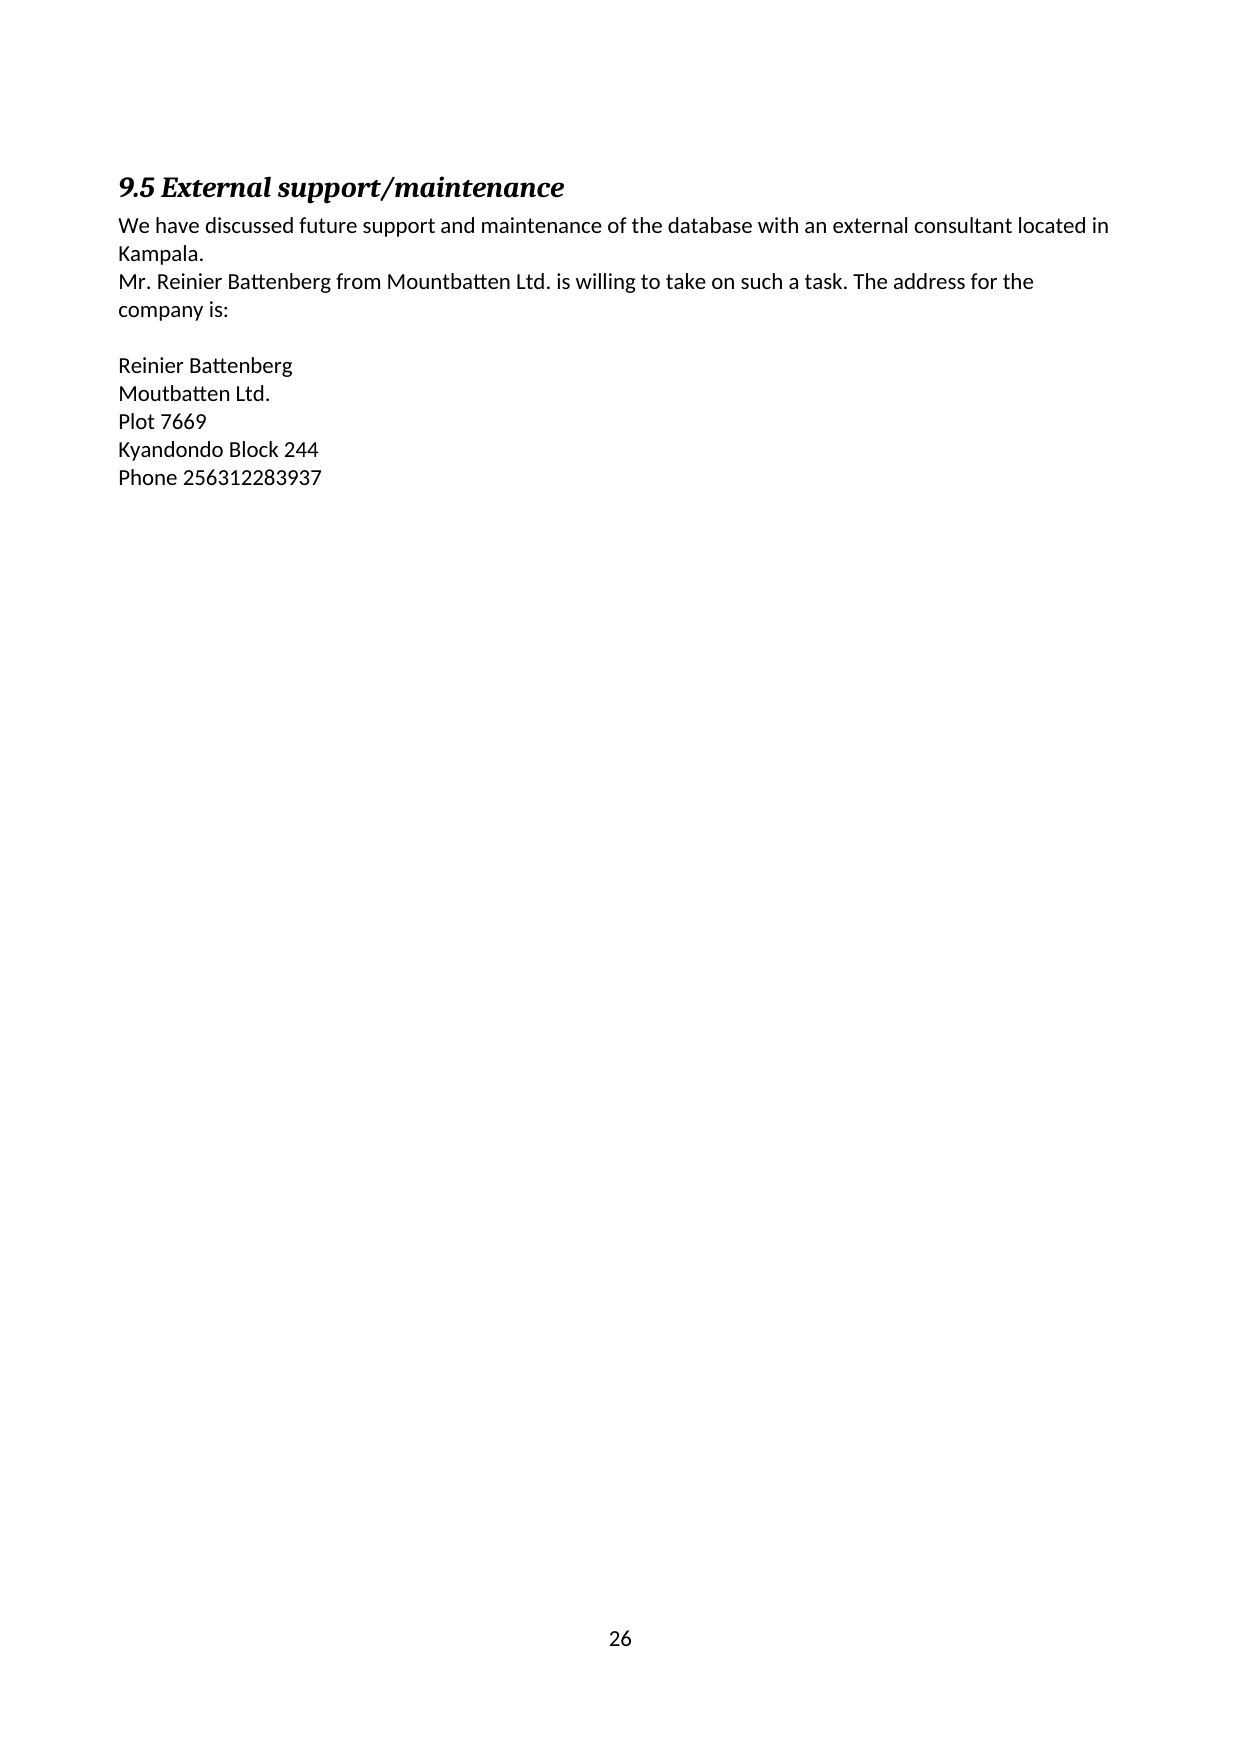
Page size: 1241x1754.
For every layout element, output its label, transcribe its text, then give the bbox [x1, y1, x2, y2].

text Moutbatten Ltd. [118, 379, 1122, 407]
text Plot 7669 [118, 407, 1122, 435]
text Reinier Battenberg [118, 351, 1122, 379]
text Kyandondo Block 244 [118, 435, 1122, 463]
text We have discussed future support and maintenance of the database with an external consultant located in Kampala. [118, 211, 1122, 267]
subtitle 9.5 External support/maintenance [118, 171, 1122, 205]
text Phone 256312283937 [118, 463, 1122, 491]
text Mr. Reinier Battenberg from Mountbatten Ltd. is willing to take on such a task. The address for the company is: [118, 267, 1122, 323]
